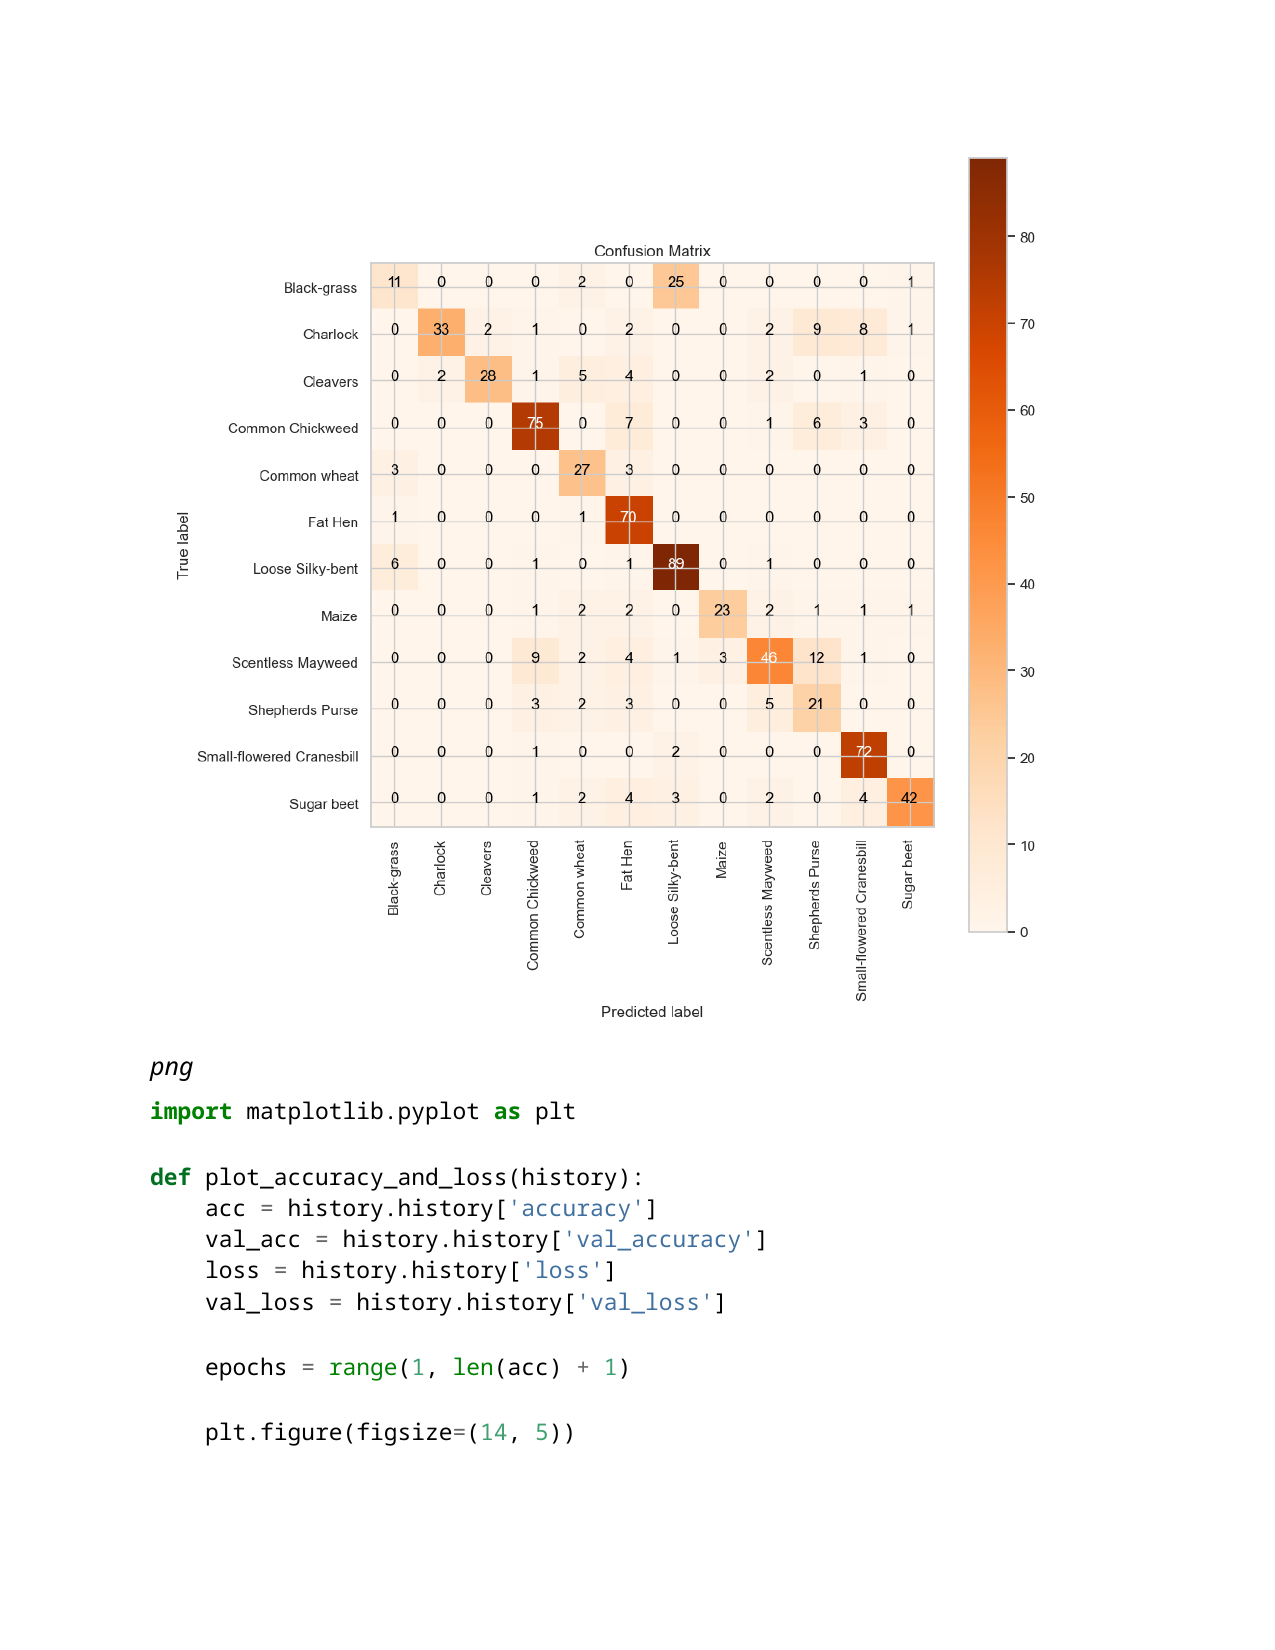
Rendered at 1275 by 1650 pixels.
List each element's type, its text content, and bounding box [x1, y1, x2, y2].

picture [168, 150, 1044, 1028]
text png [150, 1049, 1125, 1083]
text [150, 1095, 1125, 1481]
